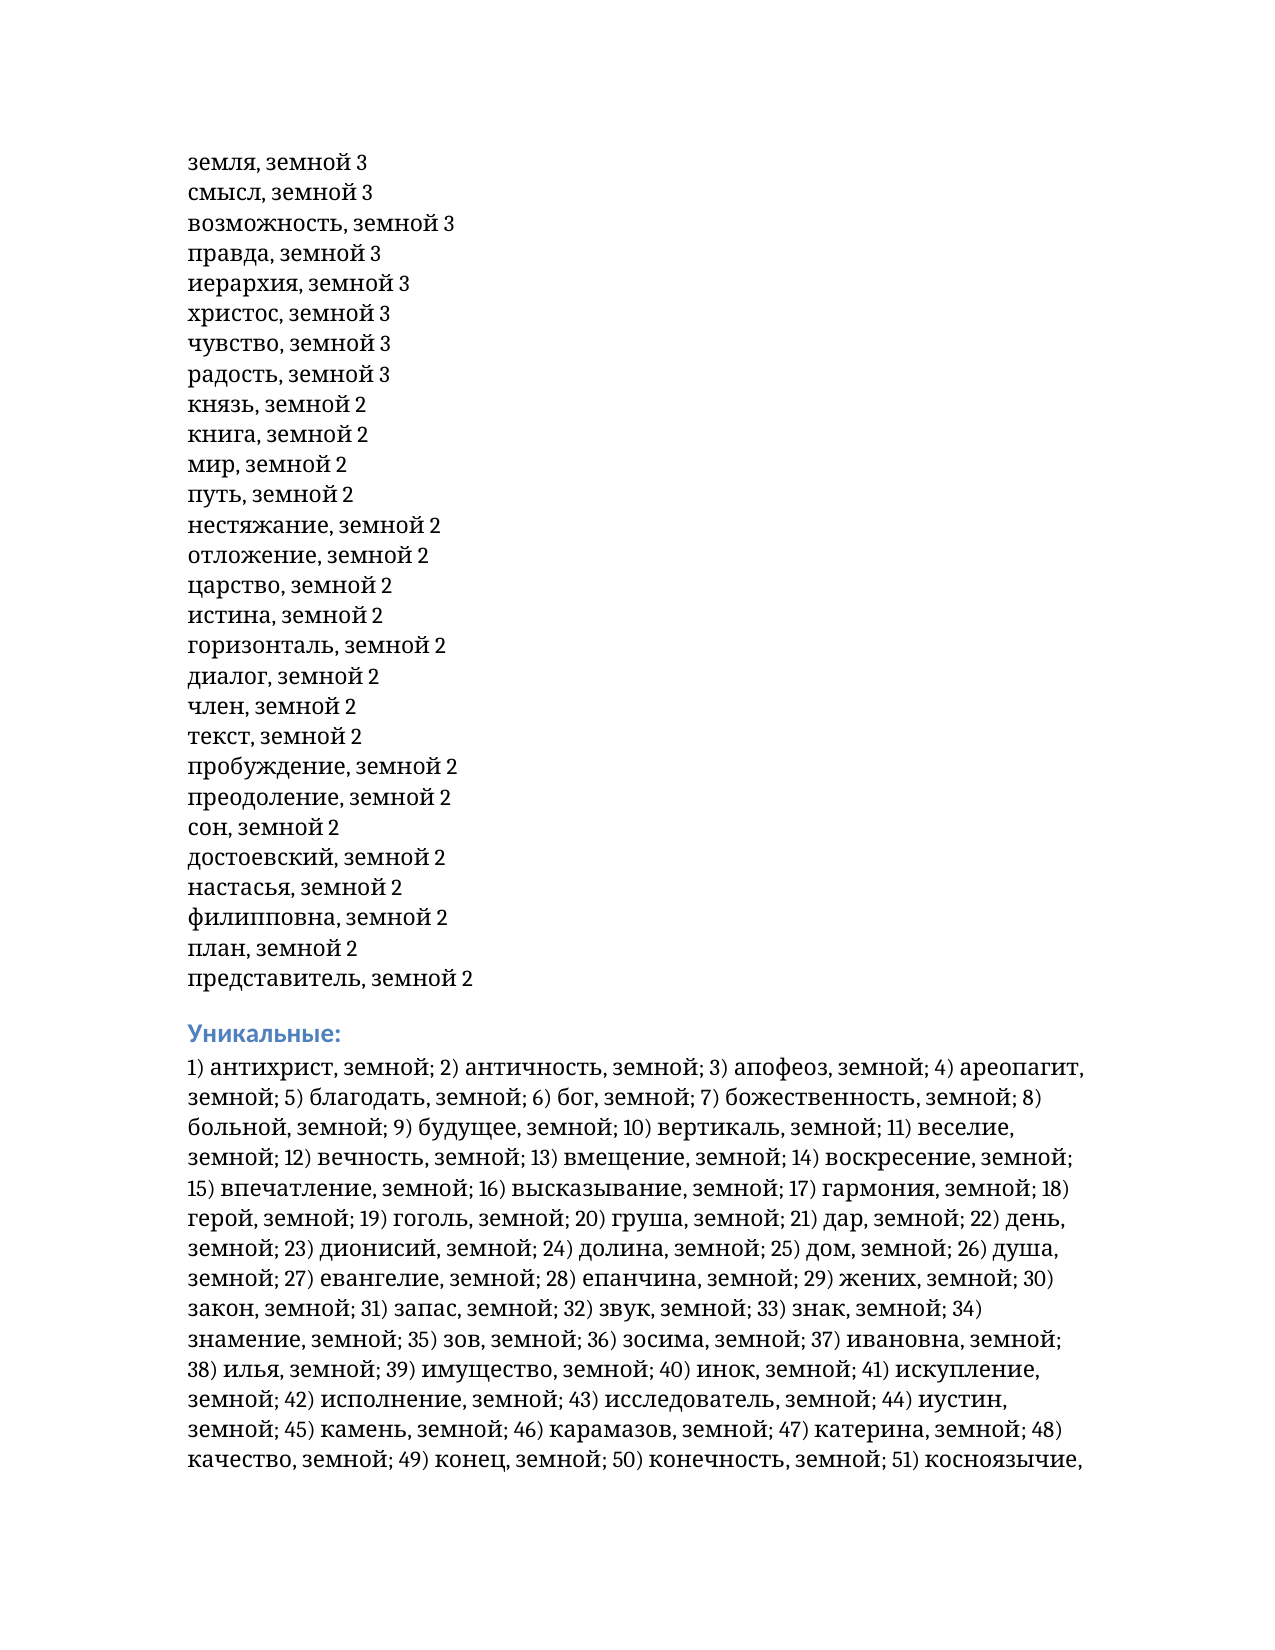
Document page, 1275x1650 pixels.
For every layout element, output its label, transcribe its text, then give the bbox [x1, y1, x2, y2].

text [187, 150, 1087, 992]
subtitle Уникальные: [187, 1017, 1087, 1050]
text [187, 1054, 1087, 1474]
